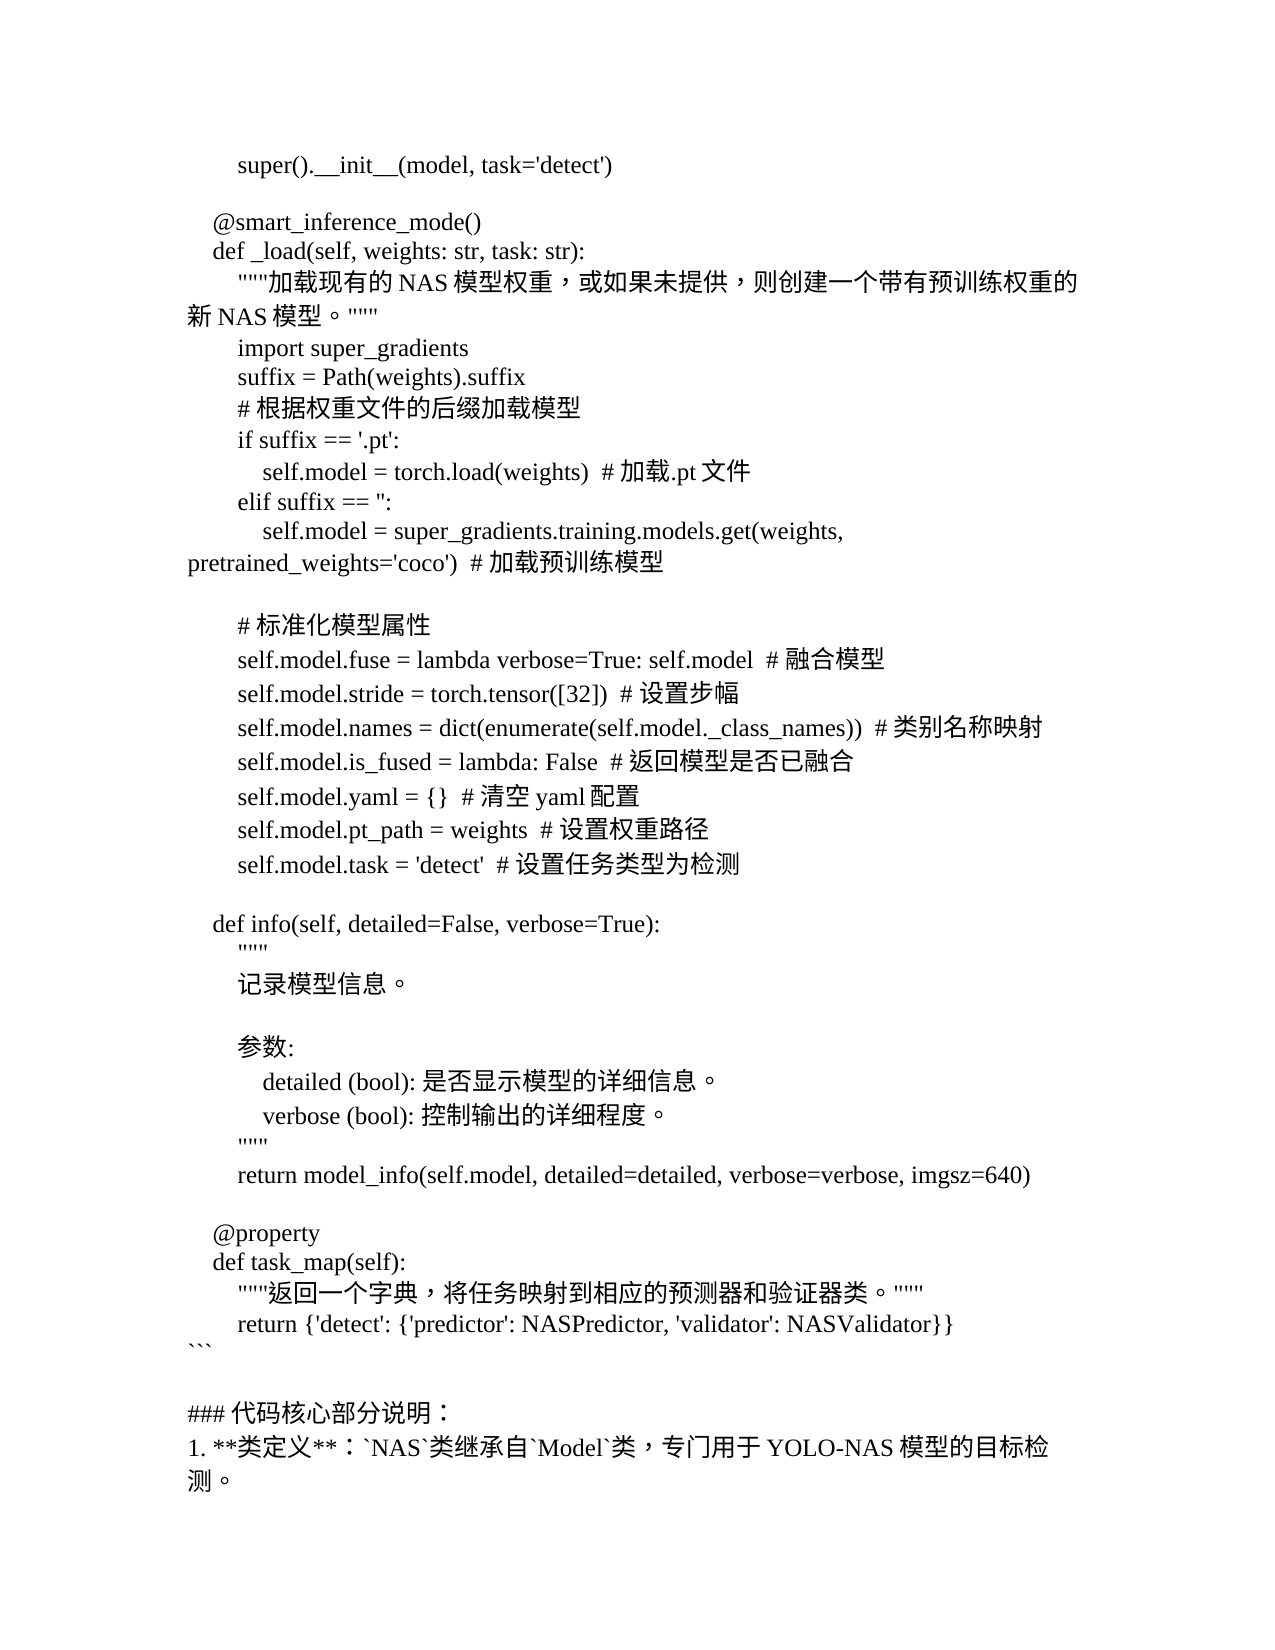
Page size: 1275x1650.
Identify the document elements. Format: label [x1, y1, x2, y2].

text [187, 150, 1087, 1498]
